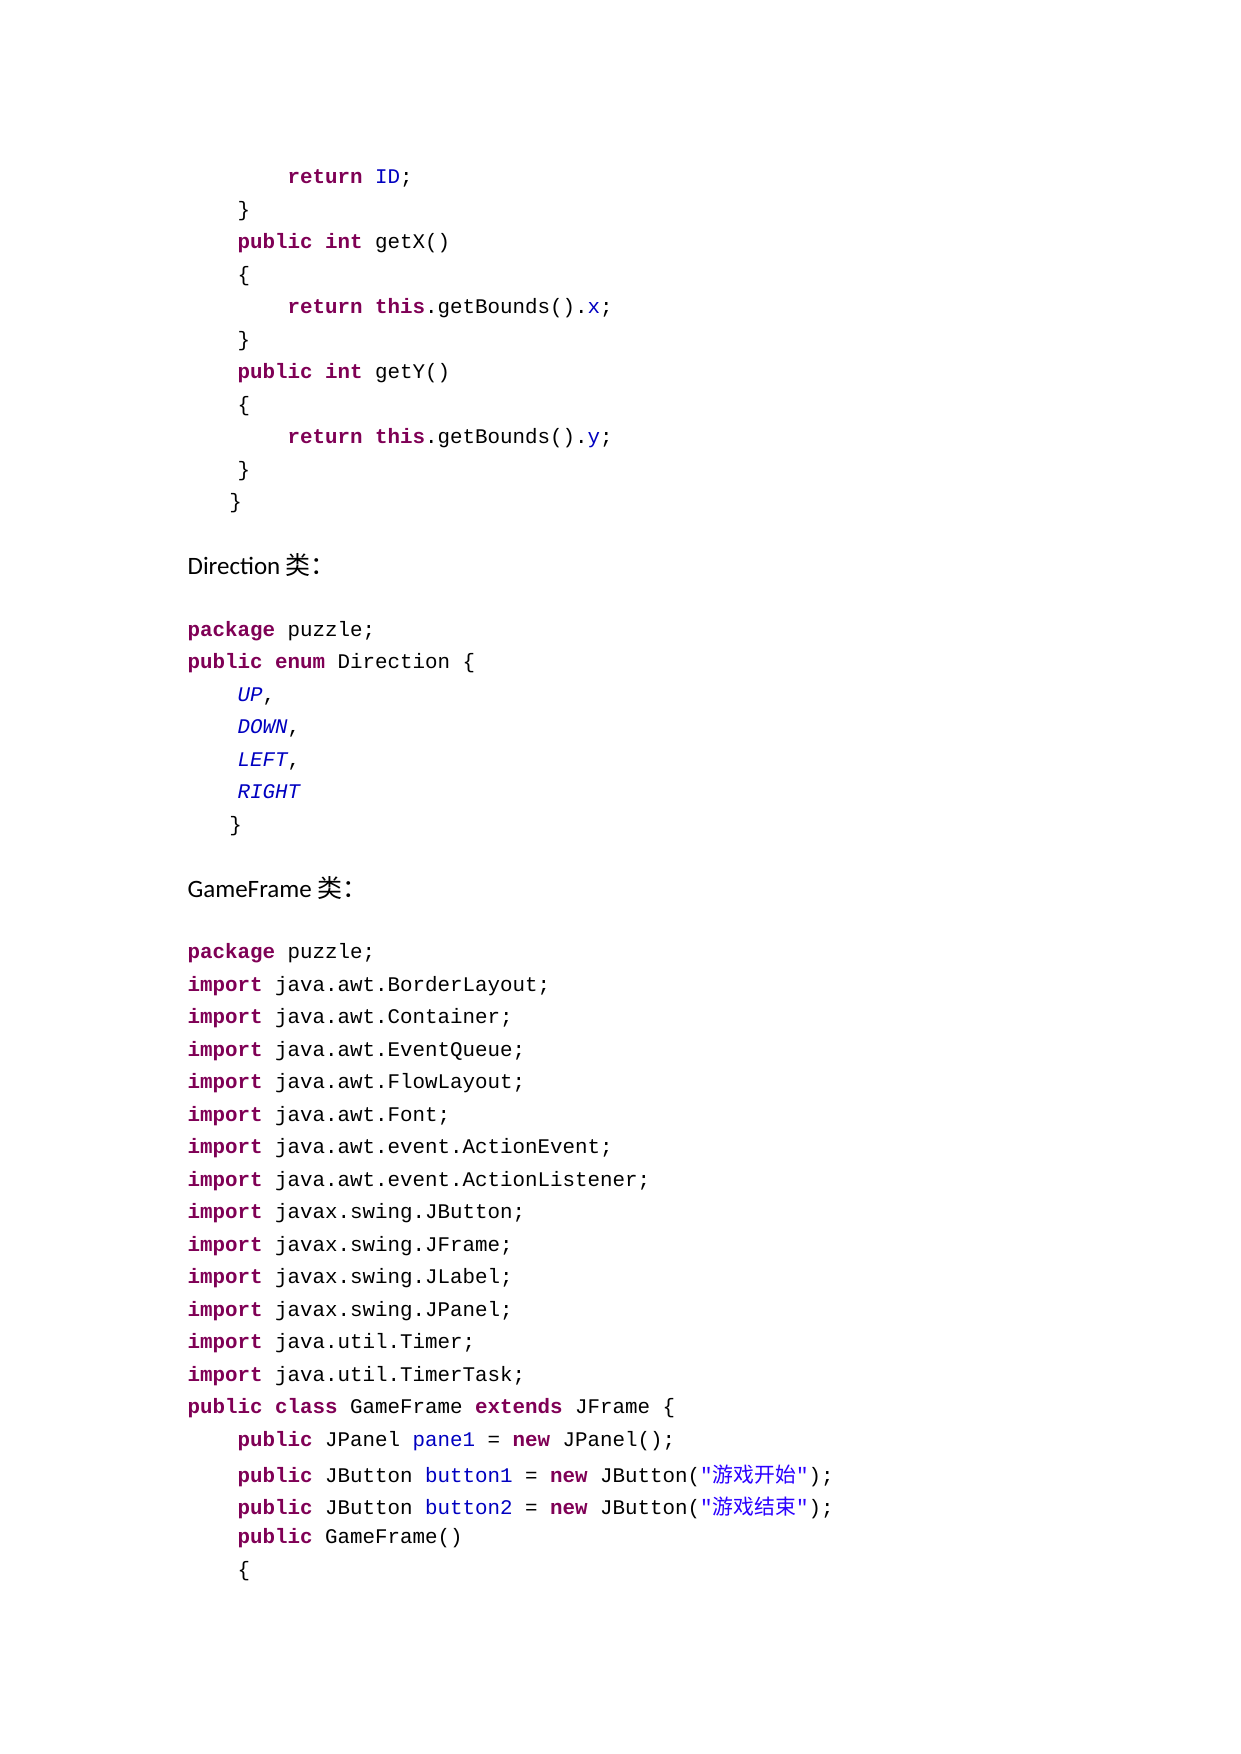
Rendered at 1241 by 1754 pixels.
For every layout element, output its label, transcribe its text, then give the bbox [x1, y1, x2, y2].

text UP, [187, 679, 1053, 712]
text public int getX() [187, 227, 1053, 259]
text } [187, 809, 1053, 842]
text public enum Direction { [187, 647, 1053, 679]
text package puzzle; [187, 937, 1053, 969]
text public GameFrame() [187, 1522, 1053, 1554]
text import java.awt.event.ActionListener; [187, 1164, 1053, 1197]
text import javax.swing.JFrame; [187, 1229, 1053, 1262]
text return this.getBounds().x; [187, 292, 1053, 324]
text import javax.swing.JLabel; [187, 1262, 1053, 1294]
text { [187, 259, 1053, 292]
text import java.awt.FlowLayout; [187, 1067, 1053, 1099]
text public int getY() [187, 357, 1053, 389]
text { [187, 389, 1053, 422]
text public JButton button1 = new JButton("游戏开始"); [187, 1457, 1053, 1489]
text return this.getBounds().y; [187, 422, 1053, 454]
text import java.awt.EventQueue; [187, 1034, 1053, 1067]
text import java.util.TimerTask; [187, 1359, 1053, 1392]
text import java.awt.Font; [187, 1099, 1053, 1132]
text } [187, 324, 1053, 357]
text public JPanel pane1 = new JPanel(); [187, 1424, 1053, 1457]
text } [187, 194, 1053, 227]
text package puzzle; [187, 614, 1053, 647]
text public class GameFrame extends JFrame { [187, 1392, 1053, 1424]
text } [187, 454, 1053, 487]
text GameFrame类： [187, 854, 1053, 919]
text } [187, 487, 1053, 519]
text LEFT, [187, 744, 1053, 777]
text public JButton button2 = new JButton("游戏结束"); [187, 1489, 1053, 1522]
text { [187, 1554, 1053, 1587]
text import javax.swing.JButton; [187, 1197, 1053, 1229]
text Direction类： [187, 531, 1053, 596]
text import javax.swing.JPanel; [187, 1294, 1053, 1327]
text RIGHT [187, 777, 1053, 809]
text import java.awt.Container; [187, 1002, 1053, 1034]
text DOWN, [187, 712, 1053, 744]
text import java.util.Timer; [187, 1327, 1053, 1359]
text import java.awt.event.ActionEvent; [187, 1132, 1053, 1164]
text return ID; [187, 162, 1053, 194]
text import java.awt.BorderLayout; [187, 969, 1053, 1002]
